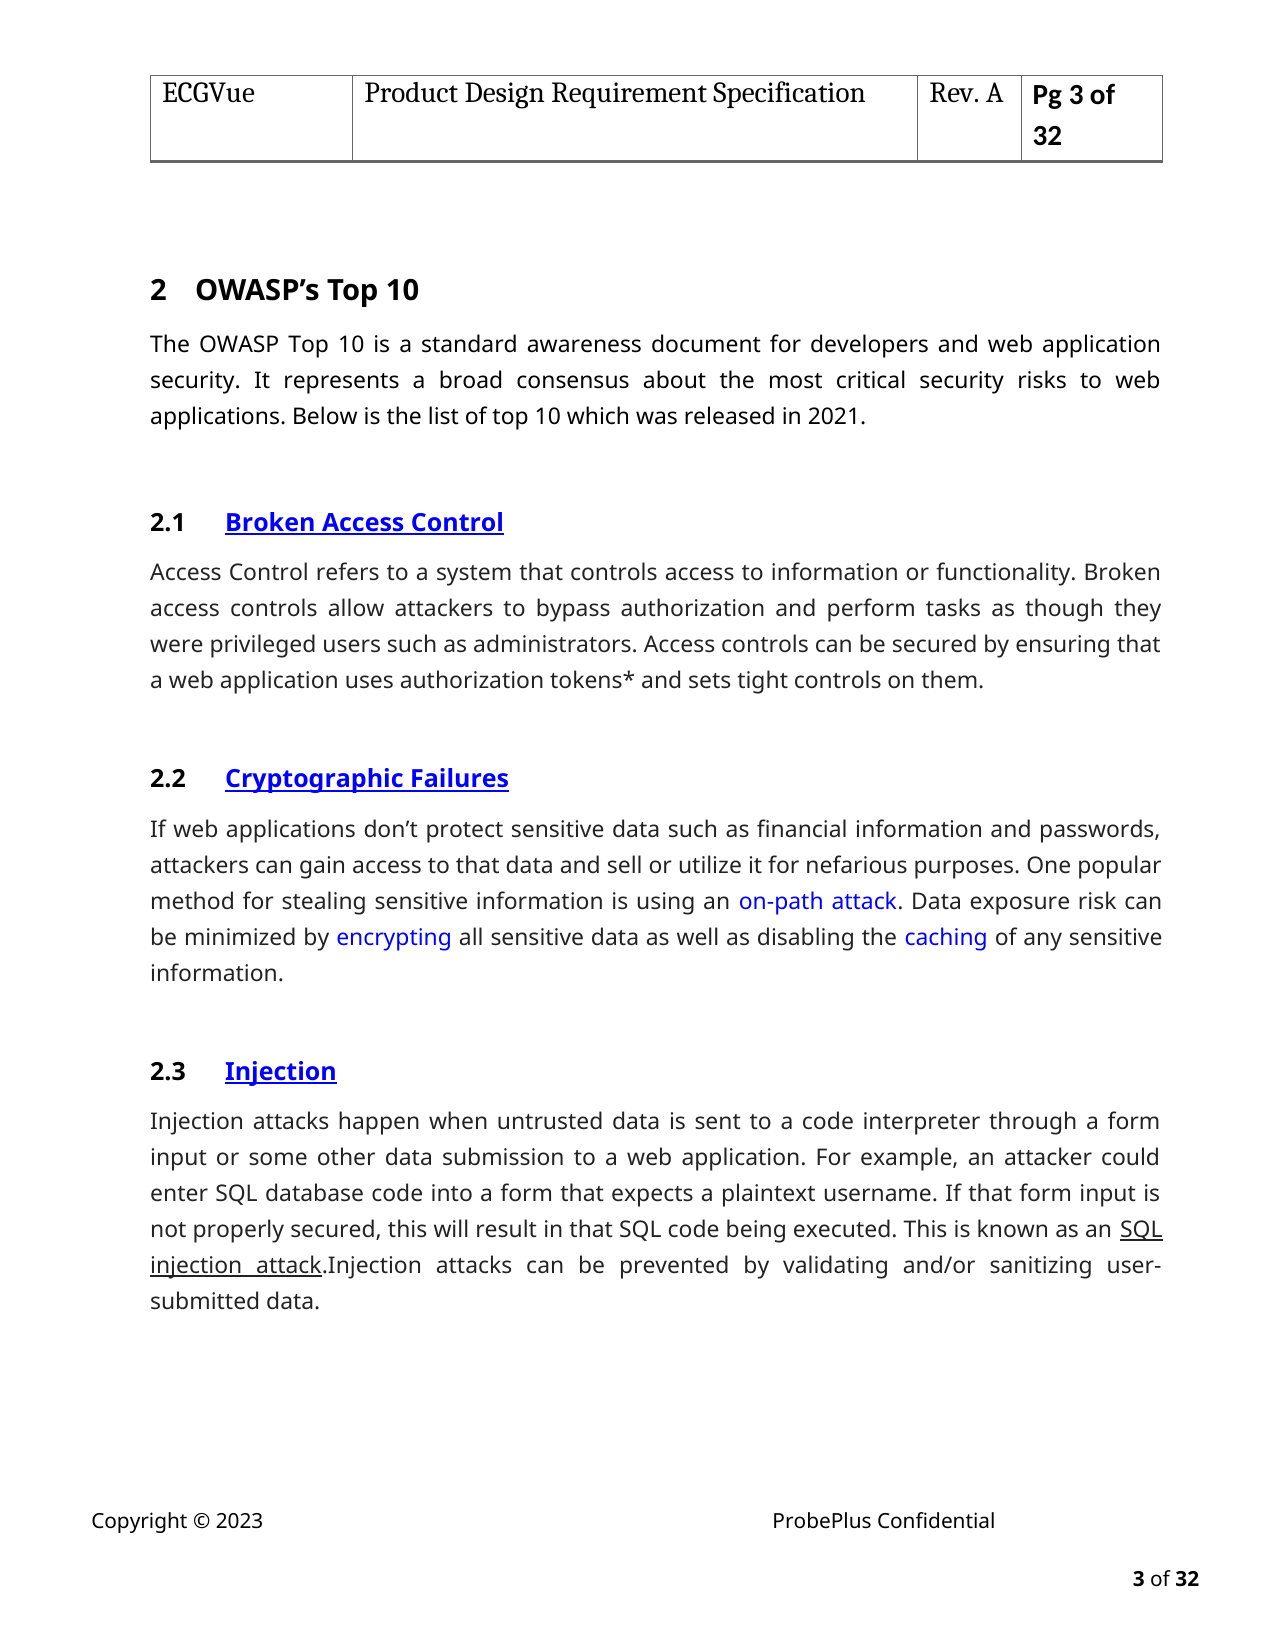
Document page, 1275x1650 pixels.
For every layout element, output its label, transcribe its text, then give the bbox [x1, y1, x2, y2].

text Injection attacks happen when untrusted data is sent to a code interpreter through a form input or some other data submission to a web application. For example, an attacker could enter SQL database code into a form that expects a plaintext username. If that form input is not properly secured, this will result in that SQL code being executed. This is known as an SQL injection attack.Injection attacks can be prevented by validating and/or sanitizing user-submitted data. [150, 1105, 1162, 1316]
subtitle OWASP’s Top 10 [150, 270, 1162, 309]
text The OWASP Top 10 is a standard awareness document for developers and web application security. It represents a broad consensus about the most critical security risks to web applications. Below is the list of top 10 which was released in 2021. [150, 328, 1162, 431]
subtitle Broken Access Control [150, 505, 1162, 539]
subtitle Cryptographic Failures [150, 761, 1162, 795]
text Access Control refers to a system that controls access to information or functionality. Broken access controls allow attackers to bypass authorization and perform tasks as though they were privileged users such as administrators. Access controls can be secured by ensuring that a web application uses authorization tokens* and sets tight controls on them. [150, 556, 1162, 695]
text If web applications don’t protect sensitive data such as financial information and passwords, attackers can gain access to that data and sell or utilize it for nefarious purposes. One popular method for stealing sensitive information is using an on-path attack. Data exposure risk can be minimized by encrypting all sensitive data as well as disabling the caching of any sensitive information. [150, 813, 1162, 988]
subtitle Injection [150, 1053, 1162, 1087]
